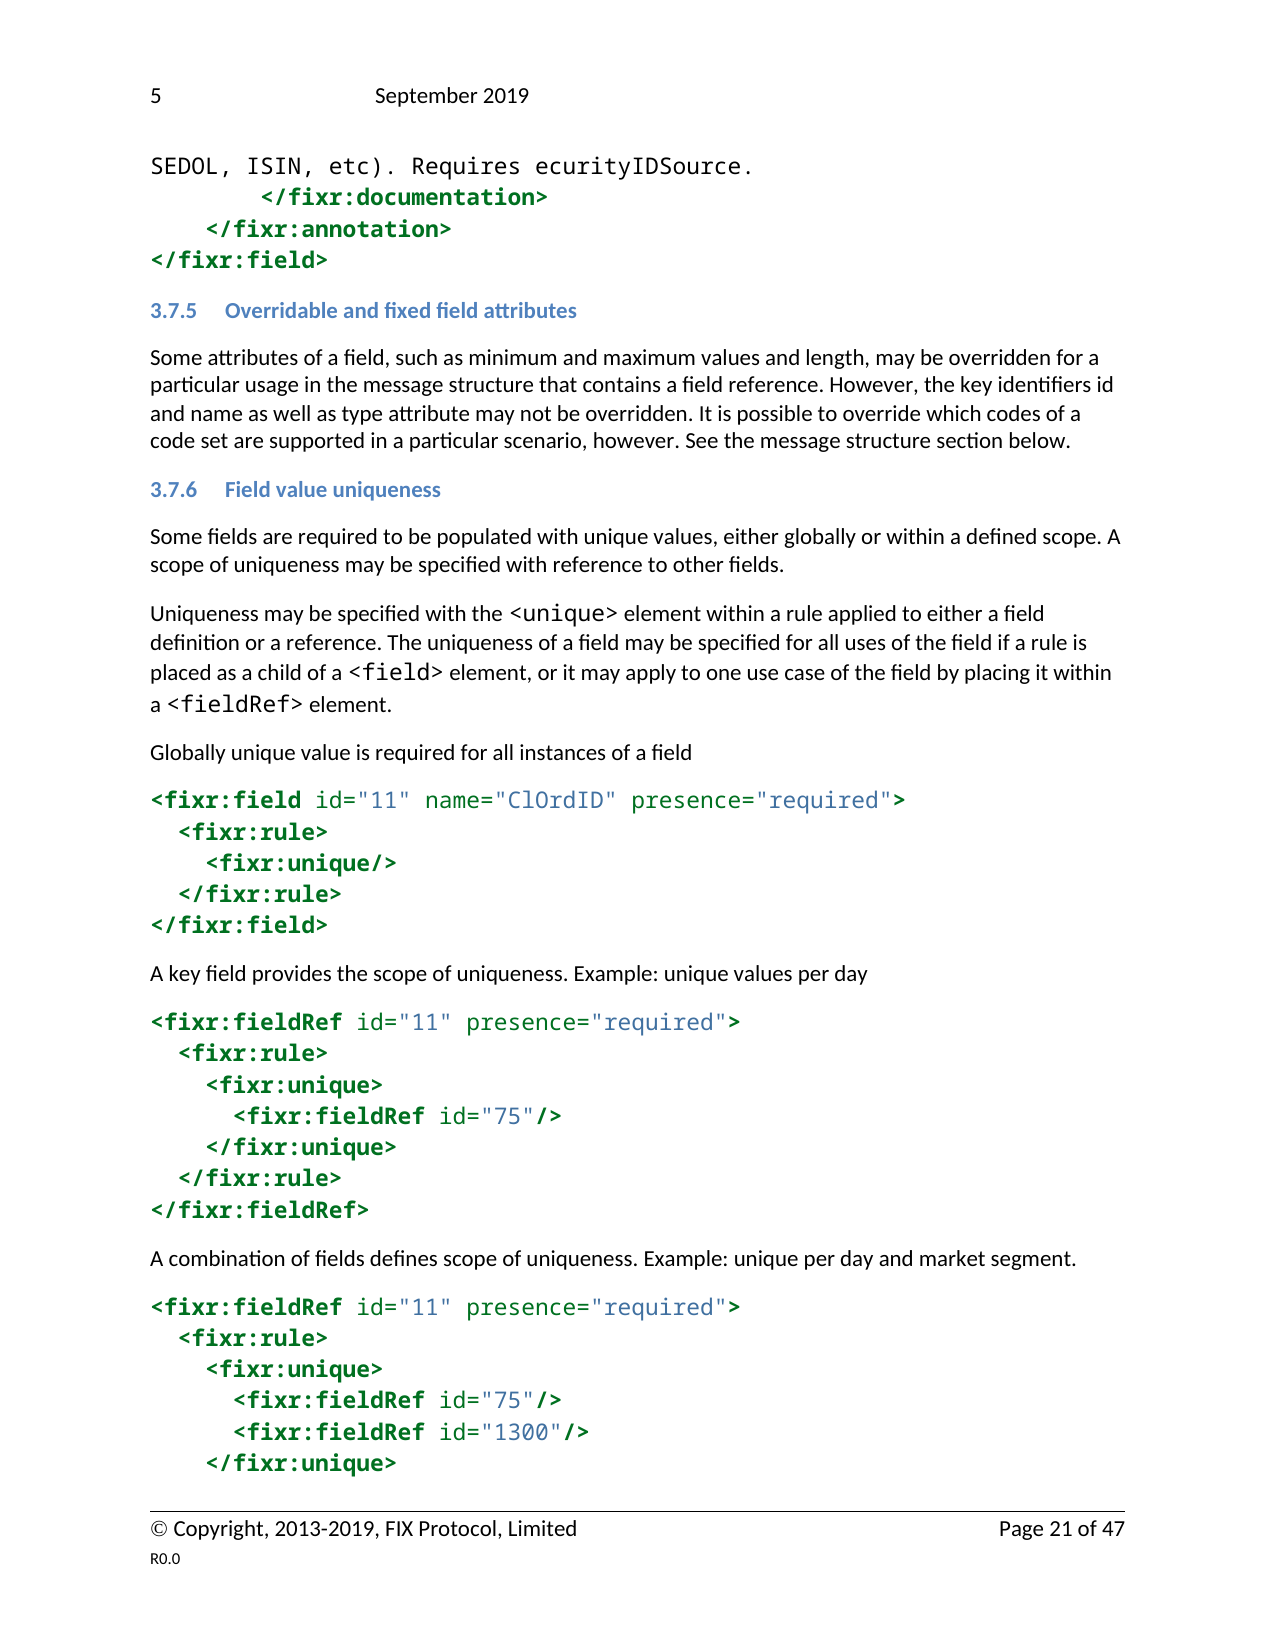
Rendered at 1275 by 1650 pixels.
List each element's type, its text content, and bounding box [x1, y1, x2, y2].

subtitle Overridable and fixed field attributes [150, 296, 1125, 324]
text Uniqueness may be specified with the <unique> element within a rule applied to either a field definition or a reference. The uniqueness of a field may be specified for all uses of the field if a rule is placed as a child of a <field> element, or it may apply to one use case of the field by placing it within a <fieldRef> element. [150, 597, 1125, 719]
text <fixr:field id="11" name="ClOrdID" presence="required"> <fixr:rule> <fixr:unique/> </fixr:rule> </fixr:field> [150, 784, 1125, 941]
text Some fields are required to be populated with unique values, either globally or within a defined scope. A scope of uniqueness may be specified with reference to other fields. [150, 522, 1125, 578]
text Some attributes of a field, such as minimum and maximum values and length, may be overridden for a particular usage in the message structure that contains a field reference. However, the key identifiers id and name as well as type attribute may not be overridden. It is possible to override which codes of a code set are supported in a particular scenario, however. See the message structure section below. [150, 343, 1125, 455]
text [150, 1290, 1125, 1478]
subtitle Field value uniqueness [150, 476, 1125, 503]
text <fixr:fieldRef id="11" presence="required"> <fixr:rule> <fixr:unique> <fixr:fieldRef id="75"/> </fixr:unique> </fixr:rule> </fixr:fieldRef> [150, 1006, 1125, 1225]
text A key field provides the scope of uniqueness. Example: unique values per day [150, 959, 1125, 987]
text A combination of fields defines scope of uniqueness. Example: unique per day and market segment. [150, 1244, 1125, 1272]
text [150, 150, 1125, 275]
text Globally unique value is required for all instances of a field [150, 738, 1125, 766]
